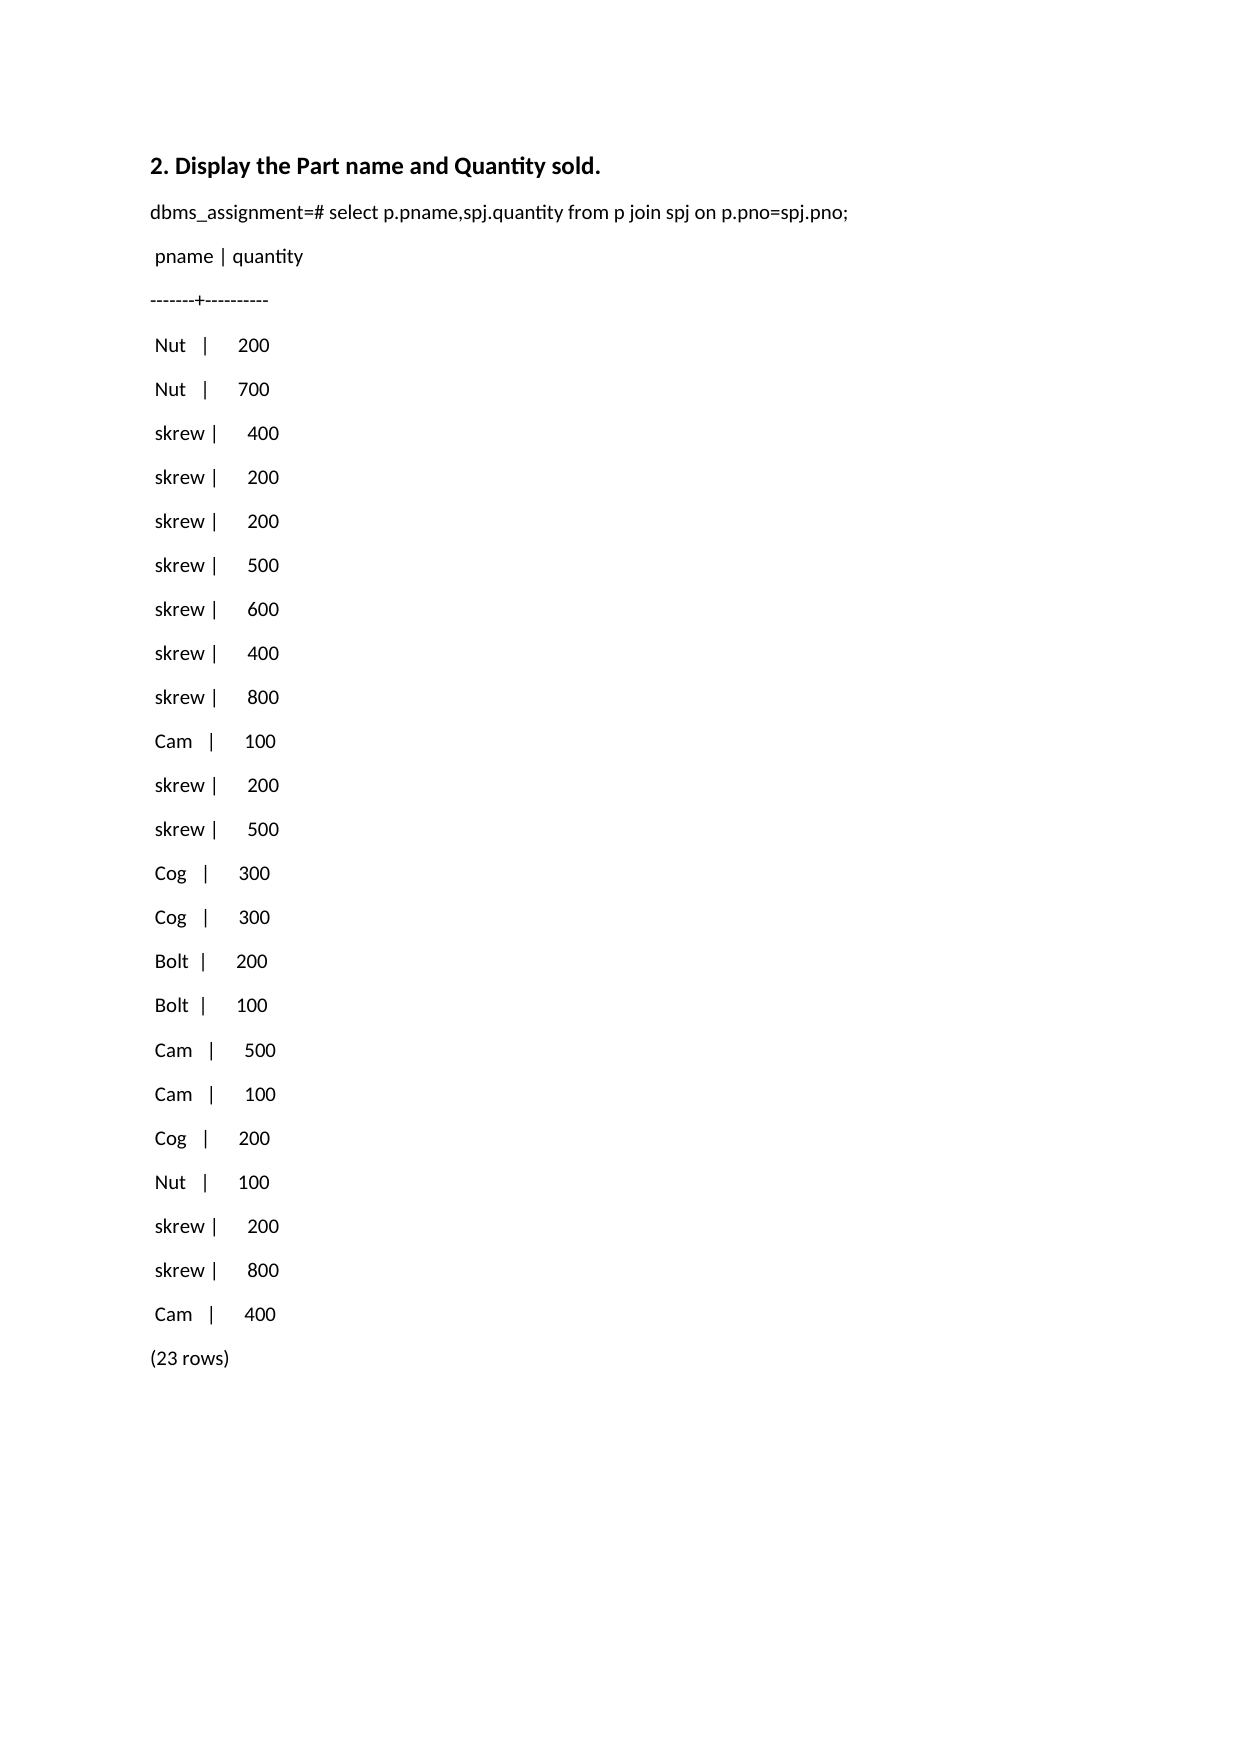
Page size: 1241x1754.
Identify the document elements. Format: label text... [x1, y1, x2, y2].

text skrew | 200 [150, 772, 1090, 798]
text (23 rows) [150, 1345, 1090, 1371]
text skrew | 200 [150, 508, 1090, 533]
text Nut | 200 [150, 332, 1090, 357]
text Cog | 200 [150, 1125, 1090, 1150]
text skrew | 400 [150, 640, 1090, 666]
text dbms_assignment=# select p.pname,spj.quantity from p join spj on p.pno=spj.pno; [150, 199, 1090, 225]
text skrew | 200 [150, 464, 1090, 489]
text Bolt | 100 [150, 993, 1090, 1018]
text Cam | 100 [150, 1081, 1090, 1106]
text Nut | 700 [150, 376, 1090, 401]
text Cam | 500 [150, 1037, 1090, 1062]
text -------+---------- [150, 288, 1090, 313]
text 2. Display the Part name and Quantity sold. [150, 150, 1090, 181]
text skrew | 500 [150, 816, 1090, 842]
text Nut | 100 [150, 1169, 1090, 1194]
text skrew | 800 [150, 684, 1090, 710]
text Bolt | 200 [150, 949, 1090, 974]
text Cog | 300 [150, 904, 1090, 930]
text Cog | 300 [150, 861, 1090, 886]
text skrew | 800 [150, 1257, 1090, 1282]
text skrew | 600 [150, 596, 1090, 622]
text skrew | 200 [150, 1213, 1090, 1238]
text Cam | 100 [150, 728, 1090, 754]
text Cam | 400 [150, 1301, 1090, 1327]
text skrew | 400 [150, 420, 1090, 445]
text skrew | 500 [150, 552, 1090, 577]
text pname | quantity [150, 244, 1090, 269]
